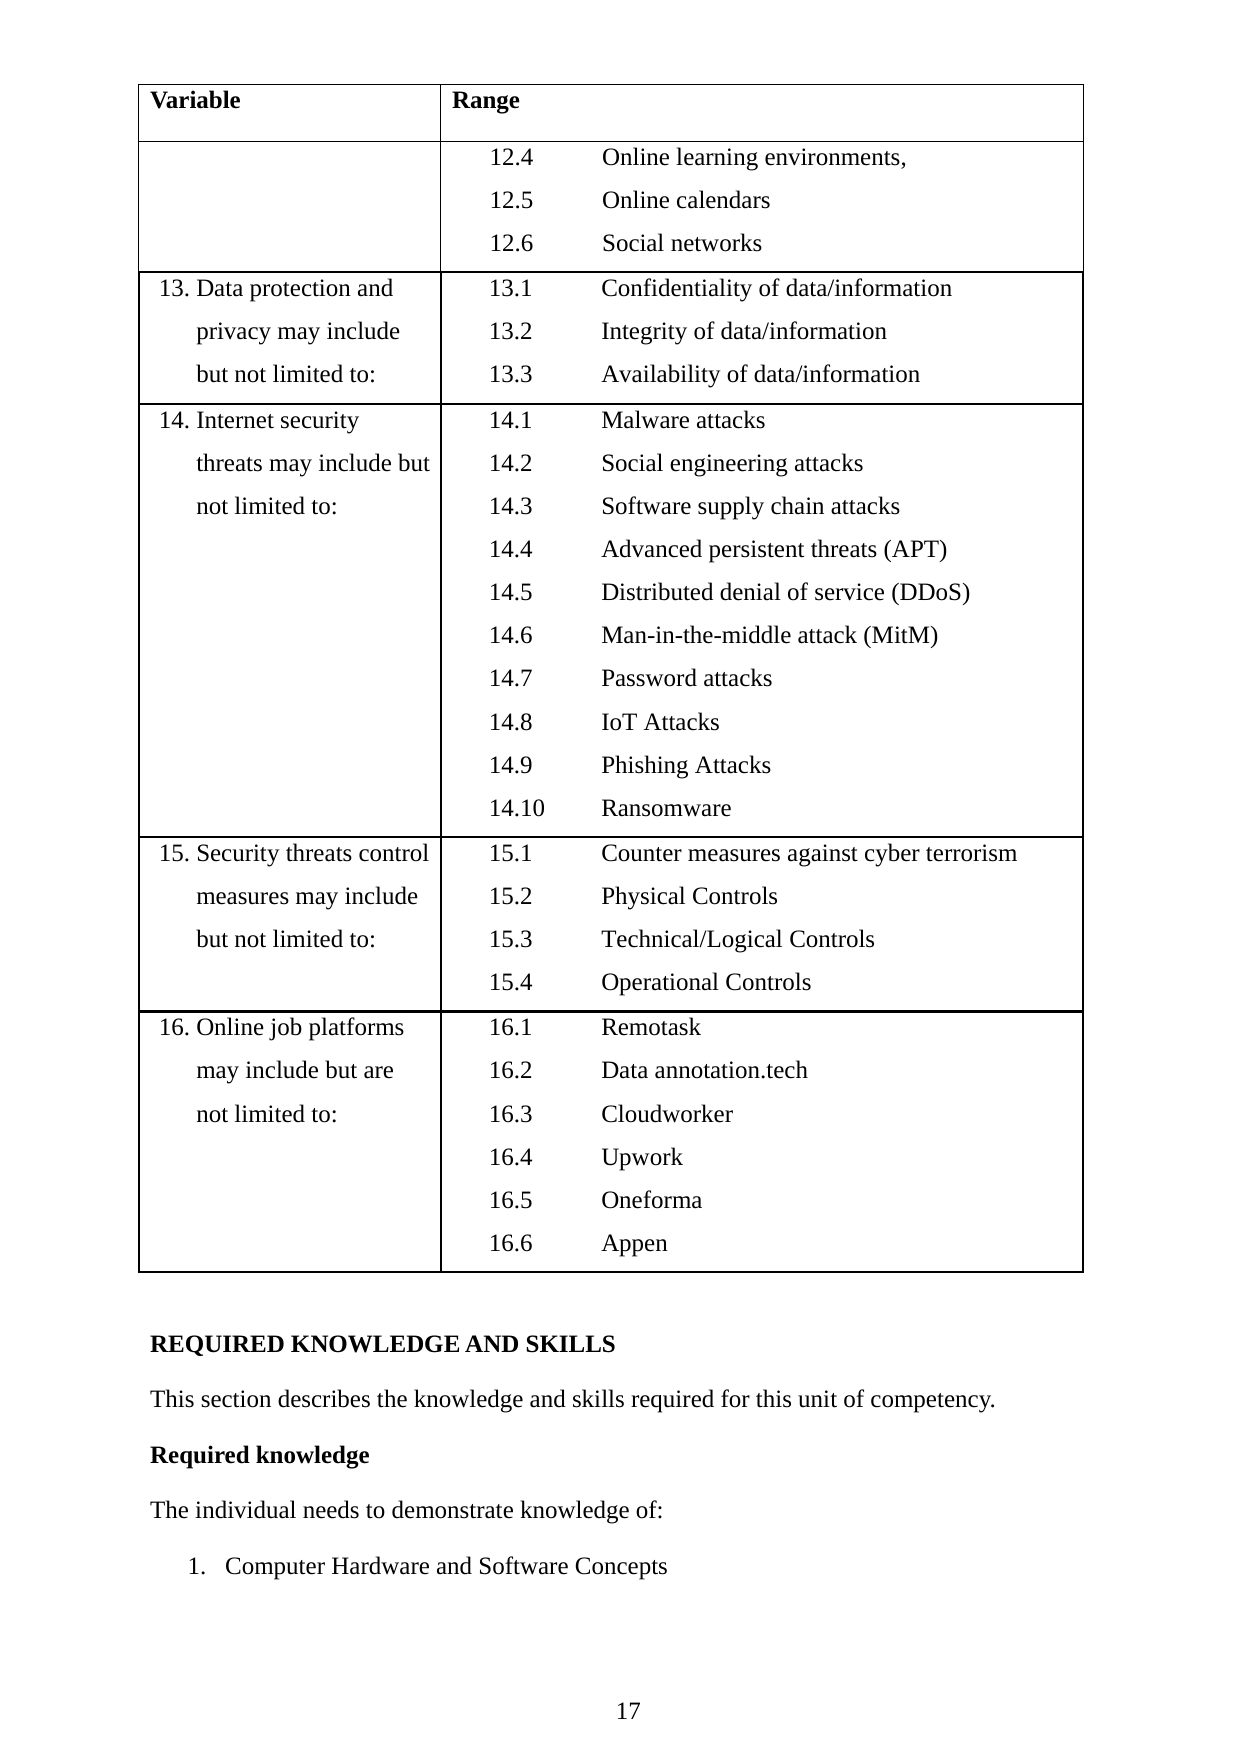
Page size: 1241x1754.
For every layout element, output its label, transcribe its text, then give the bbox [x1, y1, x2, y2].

text REQUIRED KNOWLEDGE AND SKILLS [150, 1329, 1069, 1357]
table_cell Online job platforms may include but are not limited to: [140, 1013, 440, 1271]
table_cell Remotask Data annotation.tech Cloudworker Upwork Oneforma Appen [442, 1013, 1082, 1271]
table_cell Internet security threats may include but not limited to: [140, 405, 440, 836]
table_cell Malware attacks Social engineering attacks Software supply chain attacks Advanced persistent threats (APT) Distributed denial of service (DDoS) Man-in-the-middle attack (MitM) Password attacks IoT Attacks Phishing Attacks Ransomware [442, 405, 1082, 836]
list Computer Hardware and Software Concepts [187, 1551, 1069, 1580]
table_cell Security threats control measures may include but not limited to: [140, 838, 440, 1010]
text This section describes the knowledge and skills required for this unit of competency. [150, 1384, 1069, 1413]
table_header Variable [139, 85, 440, 141]
table_cell Data protection and privacy may include but not limited to: [140, 273, 440, 403]
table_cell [441, 142, 1083, 271]
table_cell Confidentiality of data/information Integrity of data/information Availability of data/information [442, 273, 1082, 403]
table_header Range [441, 85, 1083, 141]
text Required knowledge [150, 1440, 1069, 1469]
table_cell Counter measures against cyber terrorism Physical Controls Technical/Logical Controls Operational Controls [442, 838, 1082, 1010]
text The individual needs to demonstrate knowledge of: [150, 1496, 1069, 1524]
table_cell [139, 142, 440, 271]
